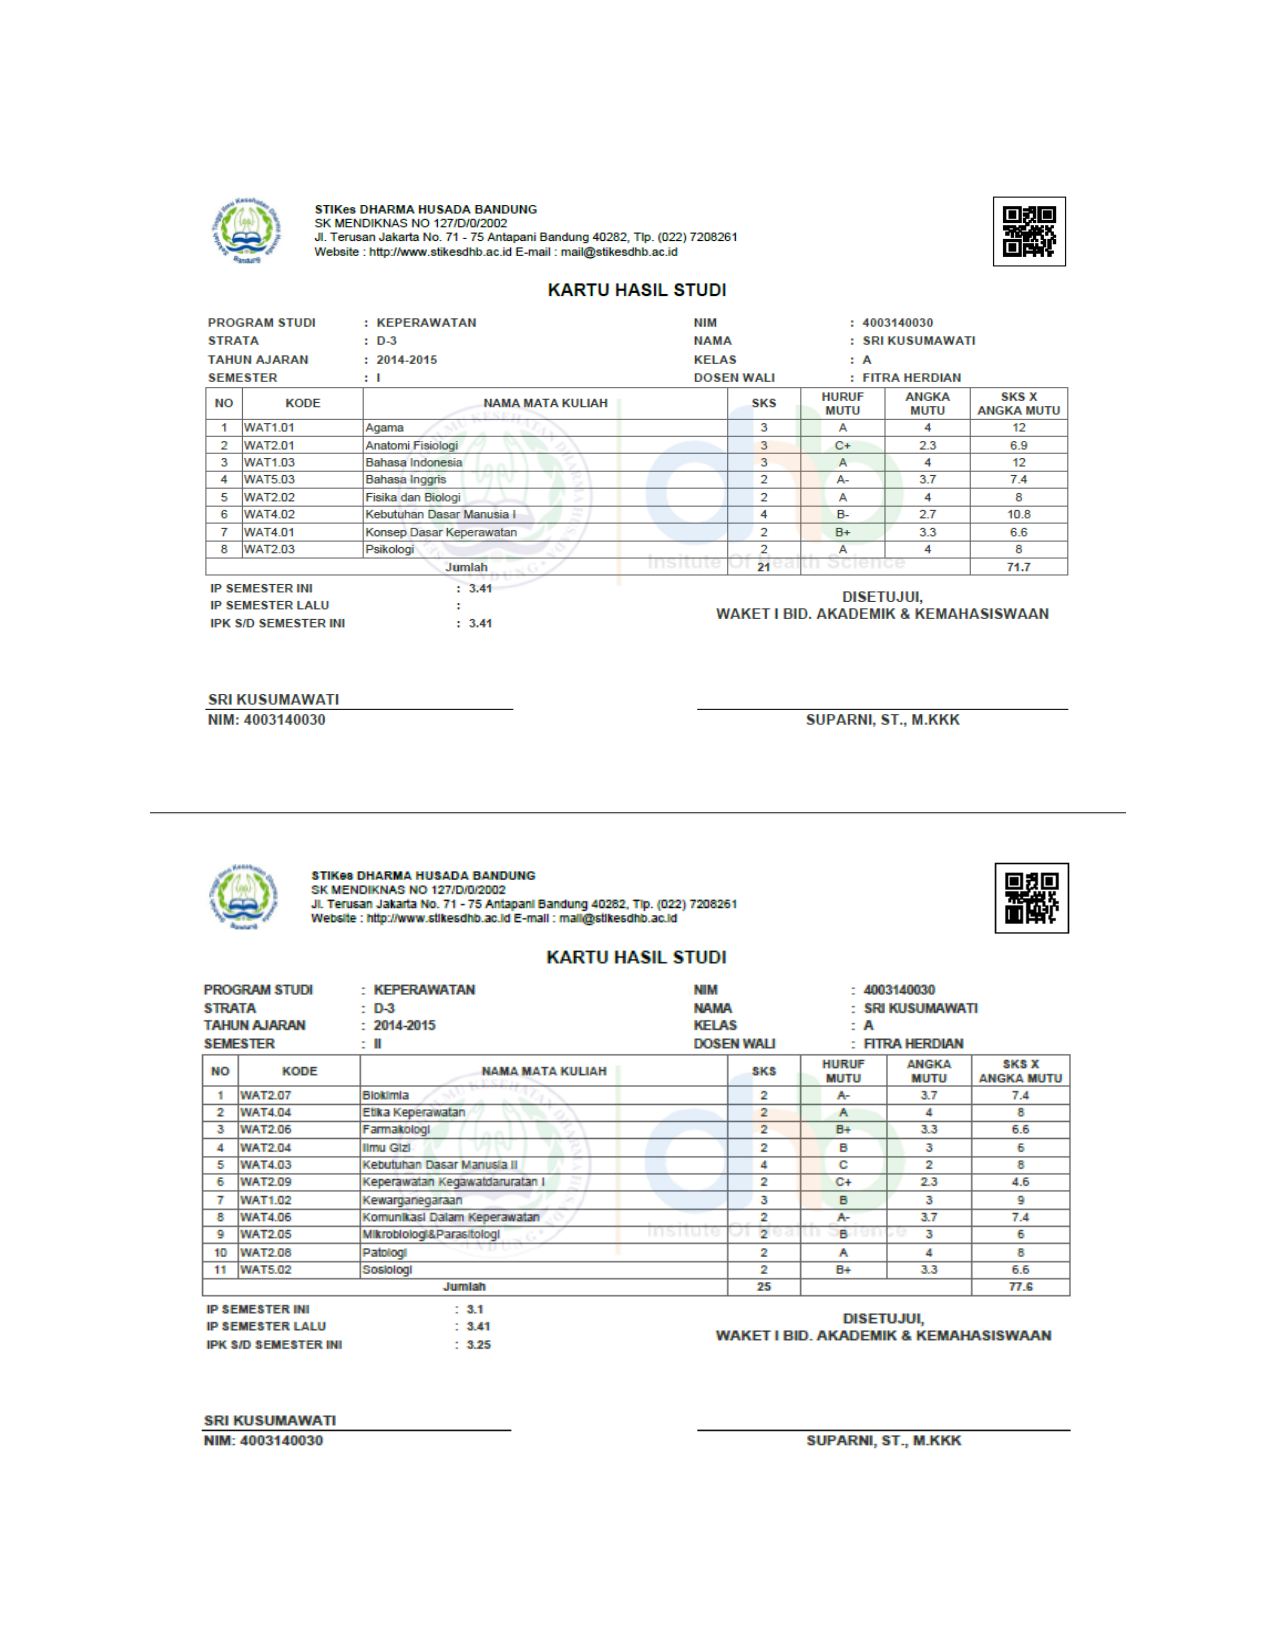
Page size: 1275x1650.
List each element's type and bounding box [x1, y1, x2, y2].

picture [150, 149, 1126, 747]
picture [150, 812, 1126, 1488]
